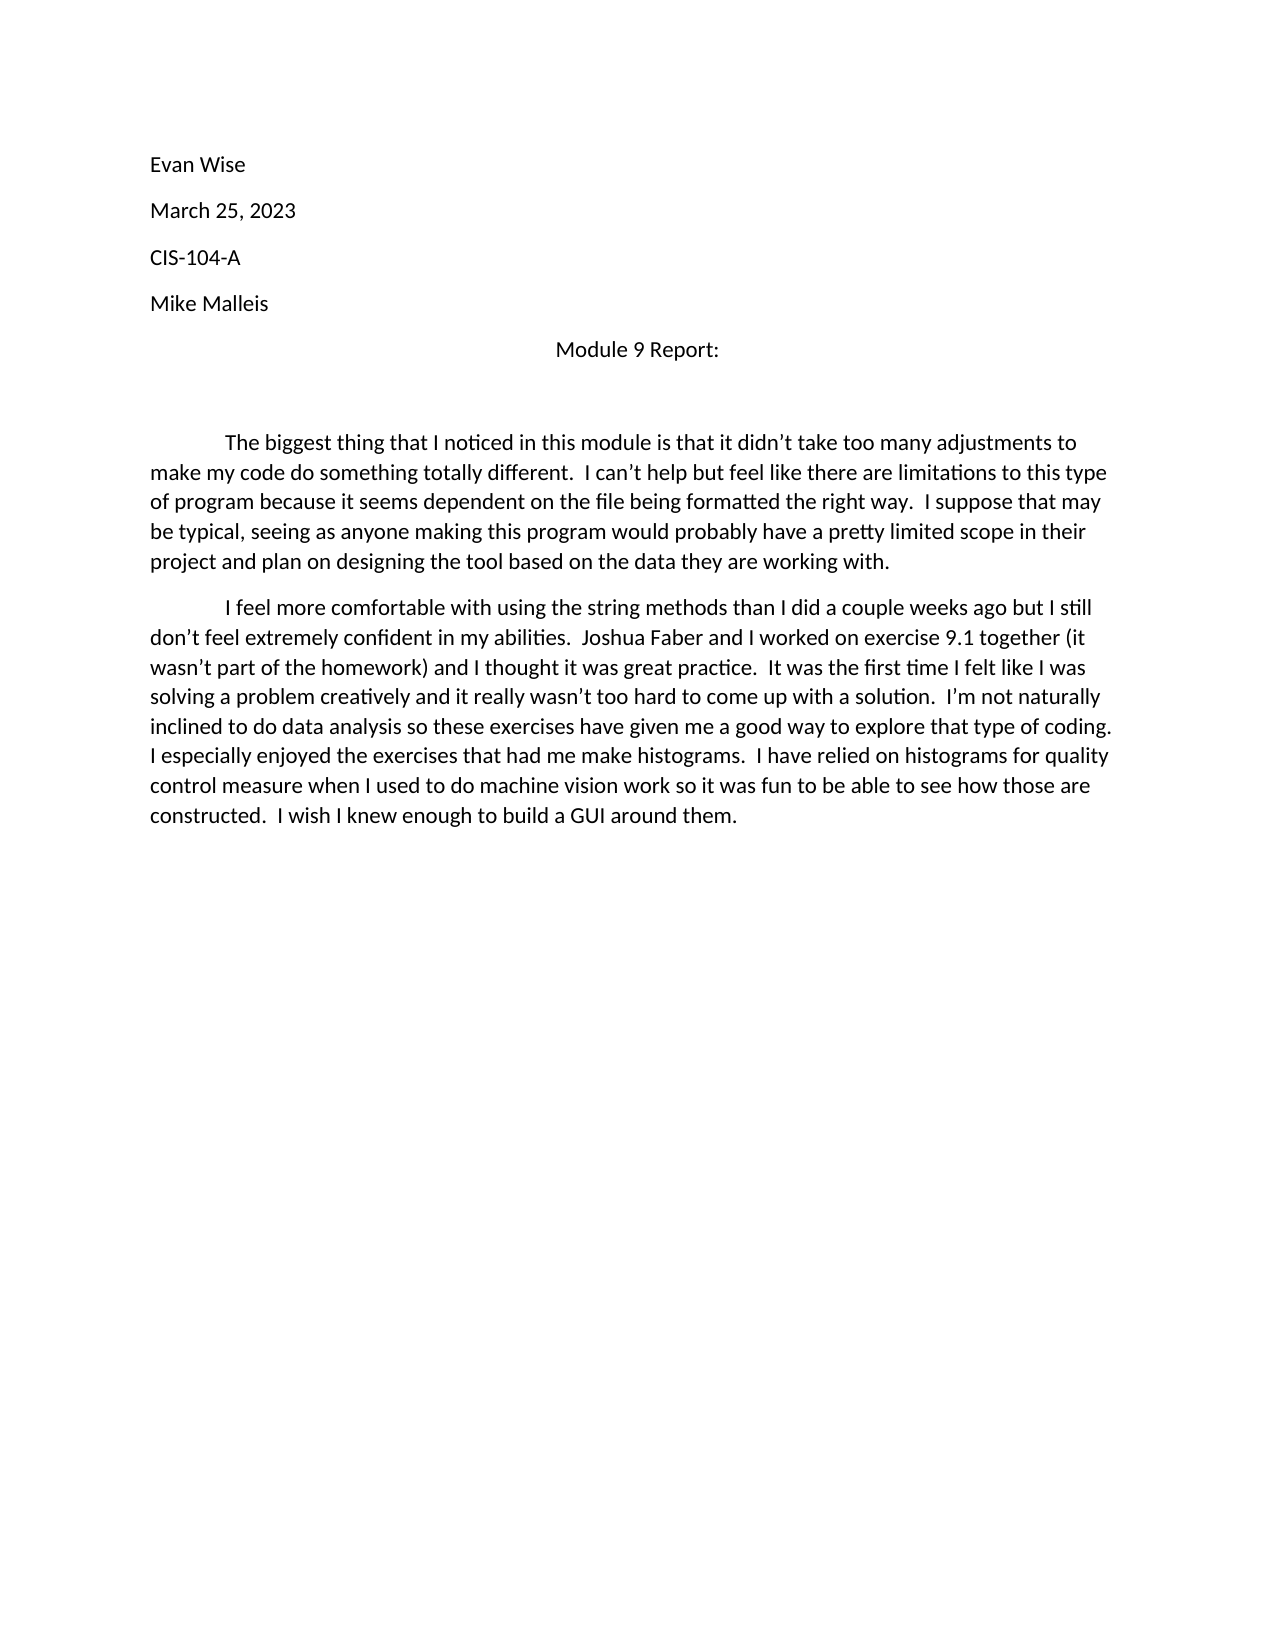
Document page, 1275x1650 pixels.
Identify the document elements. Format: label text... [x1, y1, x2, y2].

text Module 9 Report: [150, 335, 1125, 363]
text I feel more comfortable with using the string methods than I did a couple weeks ago but I still don’t feel extremely confident in my abilities. Joshua Faber and I worked on exercise 9.1 together (it wasn’t part of the homework) and I thought it was great practice. It was the first time I felt like I was solving a problem creatively and it really wasn’t too hard to come up with a solution. I’m not naturally inclined to do data analysis so these exercises have given me a good way to explore that type of coding. I especially enjoyed the exercises that had me make histograms. I have relied on histograms for quality control measure when I used to do machine vision work so it was fun to be able to see how those are constructed. I wish I knew enough to build a GUI around them. [150, 593, 1125, 829]
text March 25, 2023 [150, 196, 1125, 224]
text CIS-104-A [150, 243, 1125, 271]
text Evan Wise [150, 150, 1125, 178]
text The biggest thing that I noticed in this module is that it didn’t take too many adjustments to make my code do something totally different. I can’t help but feel like there are limitations to this type of program because it seems dependent on the file being formatted the right way. I suppose that may be typical, seeing as anyone making this program would probably have a pretty limited scope in their project and plan on designing the tool based on the data they are working with. [150, 428, 1125, 575]
text Mike Malleis [150, 289, 1125, 317]
